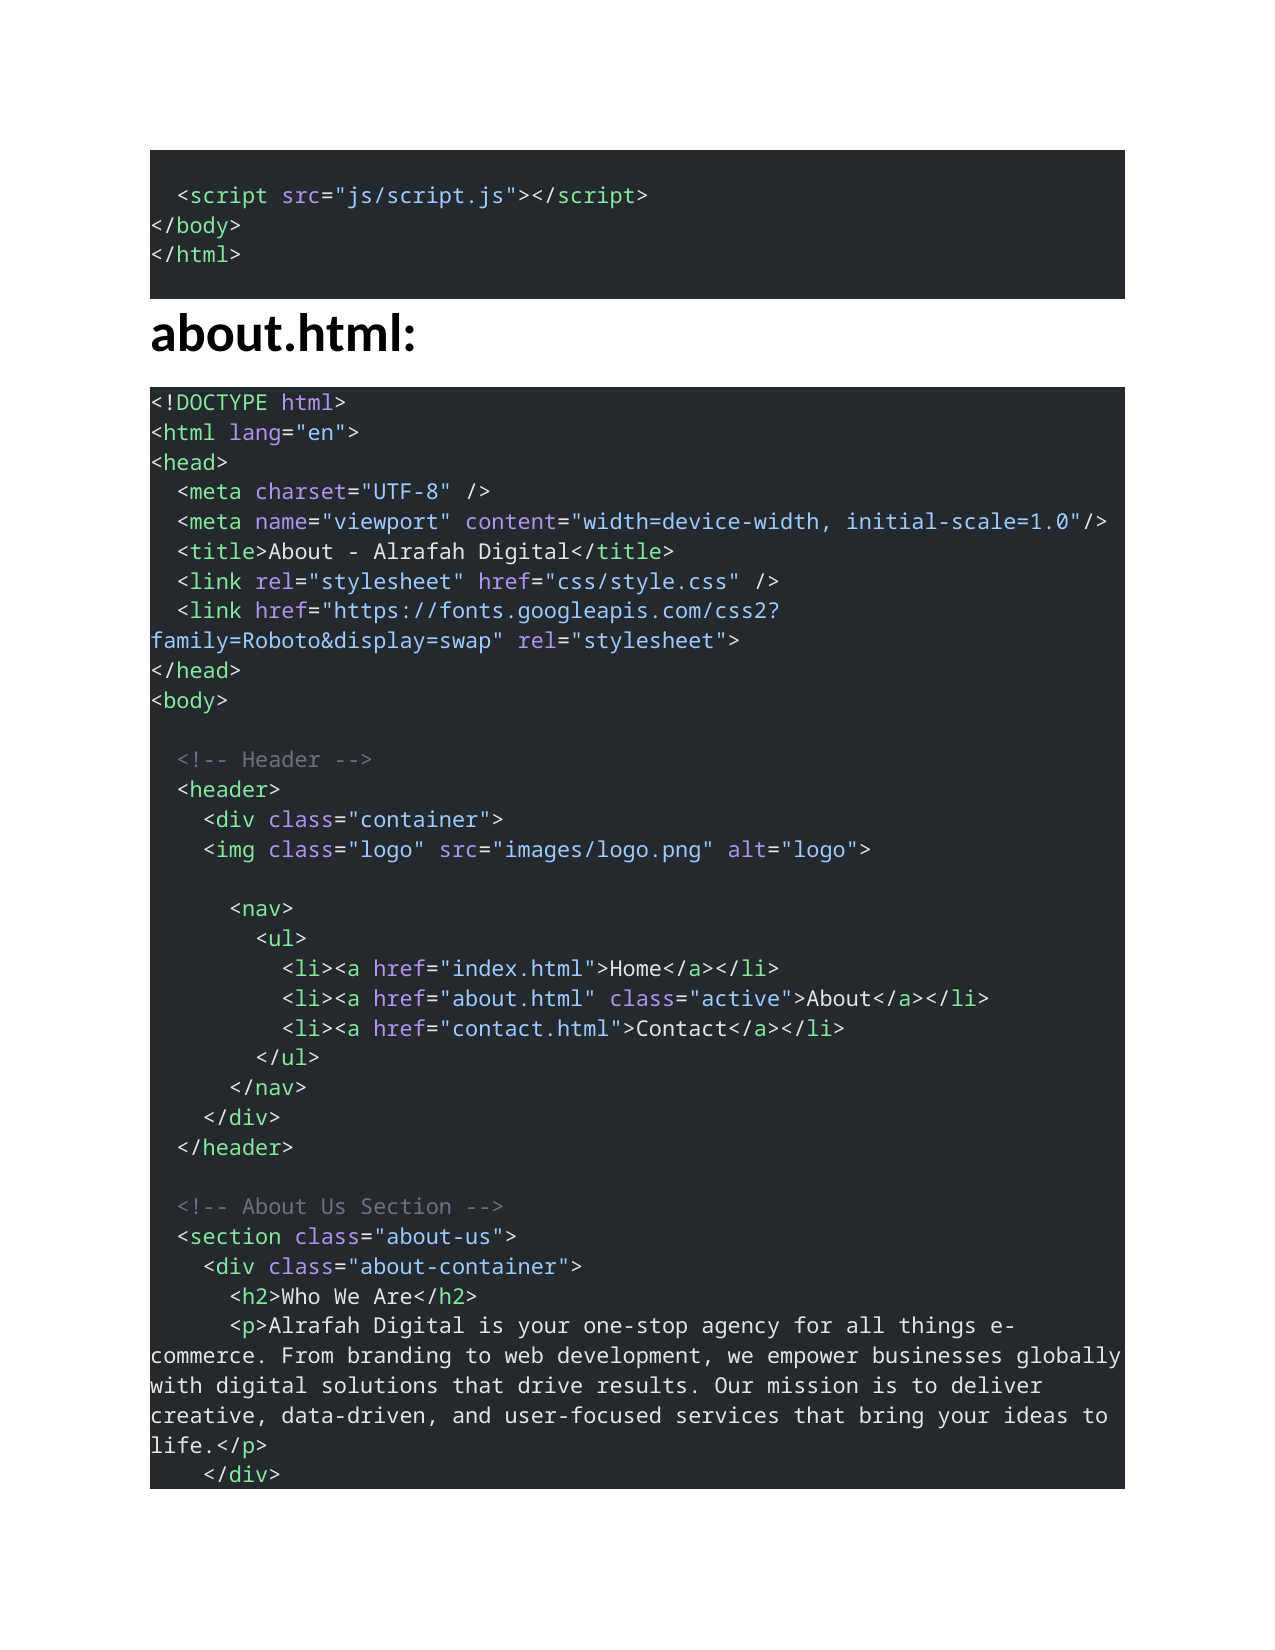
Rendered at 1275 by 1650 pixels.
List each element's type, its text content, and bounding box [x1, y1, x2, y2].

text <img class="logo" src="images/logo.png" alt="logo"> [150, 834, 1125, 864]
text <div class="container"> [150, 804, 1125, 834]
text <title>About - Alrafah Digital</title> [150, 536, 1125, 566]
text <p>Alrafah Digital is your one-stop agency for all things e-commerce. From branding to web development, we empower businesses globally with digital solutions that drive results. Our mission is to deliver creative, data-driven, and user-focused services that bring your ideas to life.</p> [150, 1311, 1125, 1459]
text <li><a href="contact.html">Contact</a></li> [150, 1013, 1125, 1042]
text <head> [150, 447, 1125, 476]
text <meta charset="UTF-8" /> [150, 476, 1125, 506]
text </head> [150, 655, 1125, 685]
text <!-- About Us Section --> [150, 1191, 1125, 1221]
text <nav> [150, 893, 1125, 923]
text <!DOCTYPE html> [150, 387, 1125, 417]
text <meta name="viewport" content="width=device-width, initial-scale=1.0"/> [150, 506, 1125, 536]
text <script src="js/script.js"></script> [150, 180, 1125, 209]
text </header> [150, 1132, 1125, 1162]
text </html> [150, 239, 1125, 269]
text <!-- Header --> [150, 744, 1125, 774]
text <li><a href="about.html" class="active">About</a></li> [150, 983, 1125, 1013]
text </ul> [150, 1042, 1125, 1072]
text <ul> [150, 923, 1125, 953]
text <link href="https://fonts.googleapis.com/css2?family=Roboto&display=swap" rel="stylesheet"> [150, 596, 1125, 655]
text <section class="about-us"> [150, 1221, 1125, 1251]
text </body> [150, 209, 1125, 239]
text <html lang="en"> [150, 417, 1125, 447]
text <header> [150, 774, 1125, 804]
text <body> [150, 685, 1125, 715]
text about.html: [150, 299, 1125, 365]
text <link rel="stylesheet" href="css/style.css" /> [150, 566, 1125, 596]
text </div> [150, 1102, 1125, 1132]
text </div> [150, 1459, 1125, 1489]
text <li><a href="index.html">Home</a></li> [150, 953, 1125, 983]
text </nav> [150, 1072, 1125, 1102]
text <div class="about-container"> [150, 1251, 1125, 1281]
text <h2>Who We Are</h2> [150, 1281, 1125, 1311]
